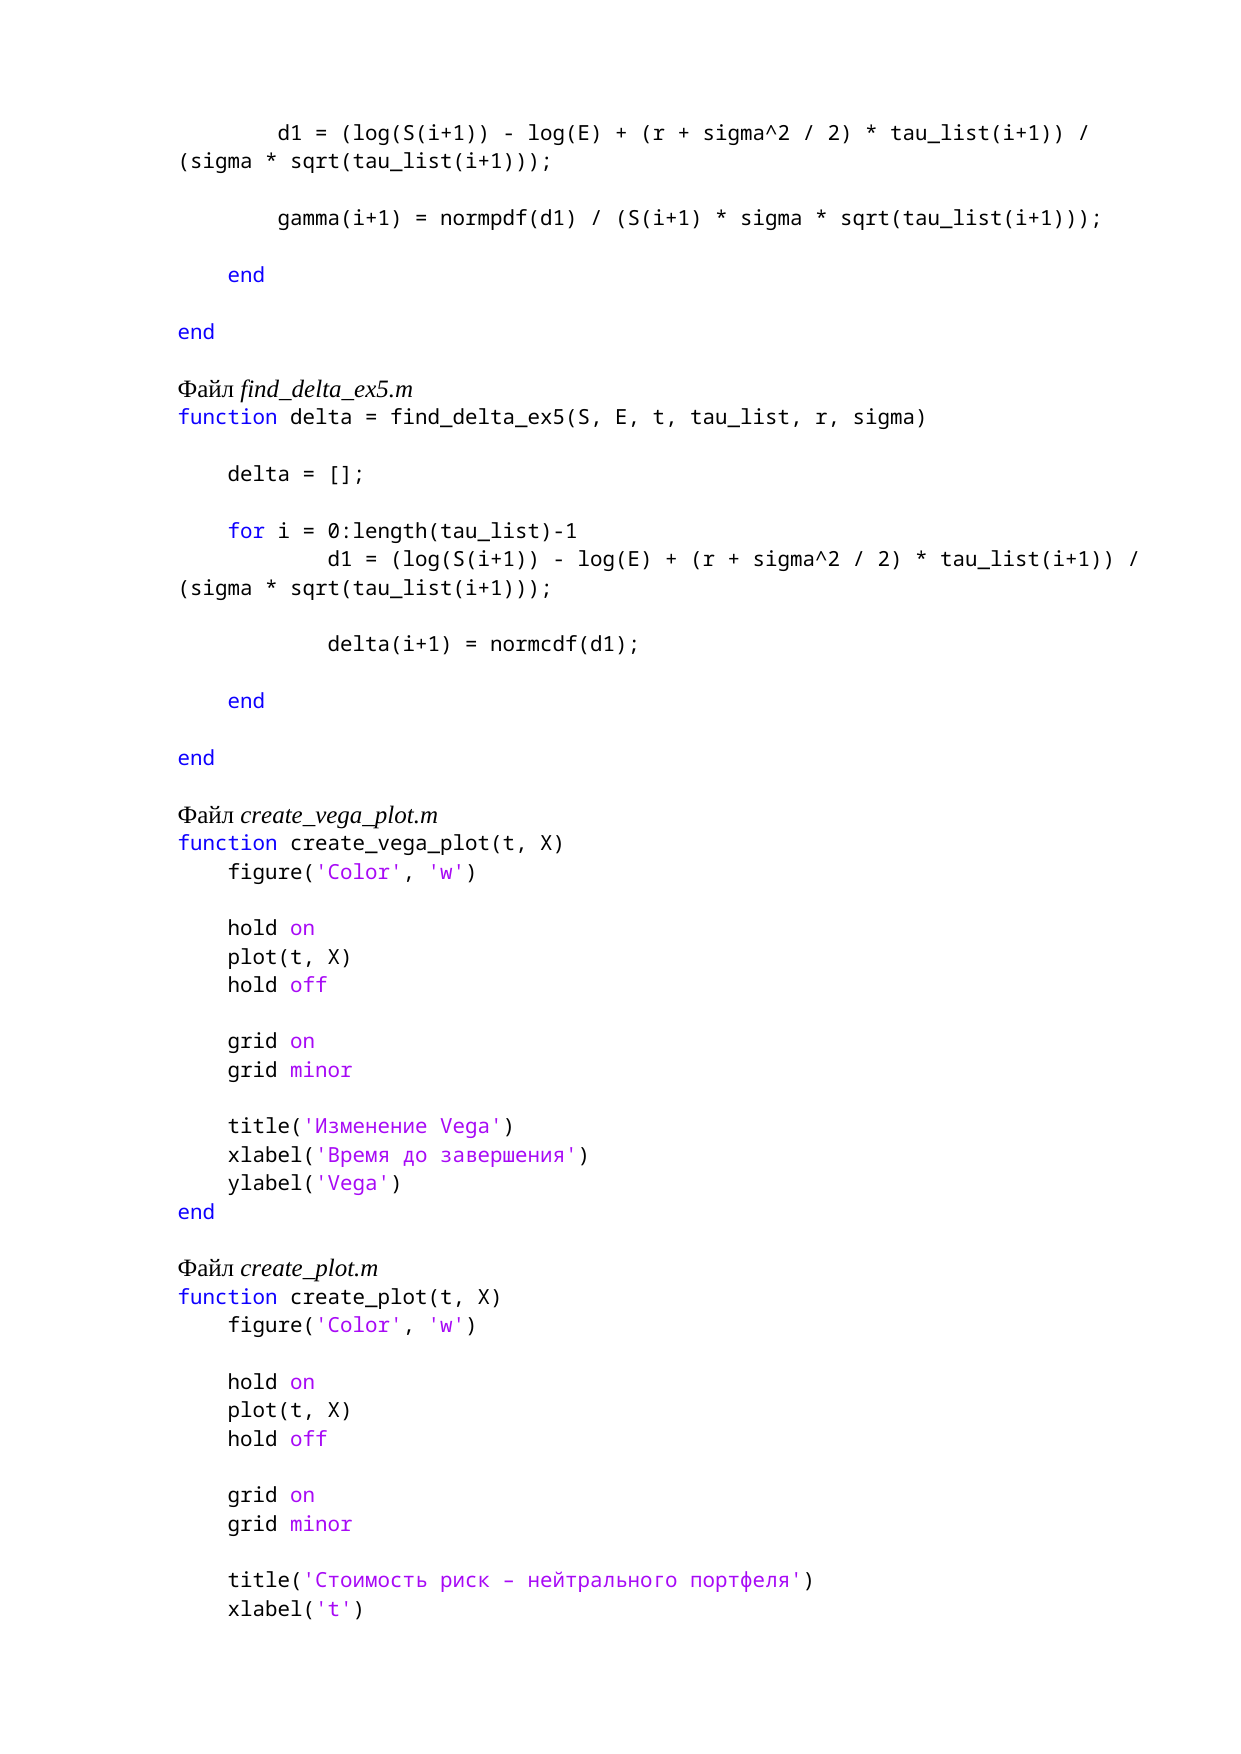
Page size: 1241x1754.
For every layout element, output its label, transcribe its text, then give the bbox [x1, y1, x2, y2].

text hold on [177, 1367, 1152, 1395]
text Файл create_plot.m [177, 1253, 1152, 1282]
text ylabel('Vega') [177, 1168, 1152, 1197]
text figure('Color', 'w') [177, 1311, 1152, 1339]
text end [177, 260, 1152, 288]
text for i = 0:length(tau_list)-1 [177, 516, 1152, 544]
text grid on [177, 1027, 1152, 1055]
text xlabel('Время до завершения') [177, 1140, 1152, 1168]
text end [177, 686, 1152, 714]
text figure('Color', 'w') [177, 857, 1152, 885]
text xlabel('t') [177, 1594, 1152, 1622]
text function create_vega_plot(t, X) [177, 828, 1152, 857]
text end [177, 317, 1152, 345]
text grid minor [177, 1509, 1152, 1537]
text hold off [177, 970, 1152, 999]
text plot(t, X) [177, 942, 1152, 970]
text plot(t, X) [177, 1395, 1152, 1424]
text function create_plot(t, X) [177, 1282, 1152, 1311]
text d1 = (log(S(i+1)) - log(E) + (r + sigma^2 / 2) * tau_list(i+1)) / (sigma * sqrt(tau_list(i+1))); [177, 118, 1152, 175]
text hold off [177, 1424, 1152, 1452]
text Файл create_vega_plot.m [177, 800, 1152, 828]
text grid on [177, 1480, 1152, 1509]
text end [177, 1197, 1152, 1225]
text Файл find_delta_ex5.m [177, 374, 1152, 402]
text delta = []; [177, 459, 1152, 487]
text title('Cтоимость риск – нейтрального портфеля') [177, 1565, 1152, 1594]
text delta(i+1) = normcdf(d1); [177, 629, 1152, 657]
text hold on [177, 913, 1152, 942]
text grid minor [177, 1055, 1152, 1083]
text gamma(i+1) = normpdf(d1) / (S(i+1) * sigma * sqrt(tau_list(i+1))); [177, 203, 1152, 232]
text title('Изменение Vega') [177, 1112, 1152, 1140]
text function delta = find_delta_ex5(S, E, t, tau_list, r, sigma) [177, 402, 1152, 431]
text d1 = (log(S(i+1)) - log(E) + (r + sigma^2 / 2) * tau_list(i+1)) / (sigma * sqrt(tau_list(i+1))); [177, 544, 1152, 601]
text end [177, 743, 1152, 771]
